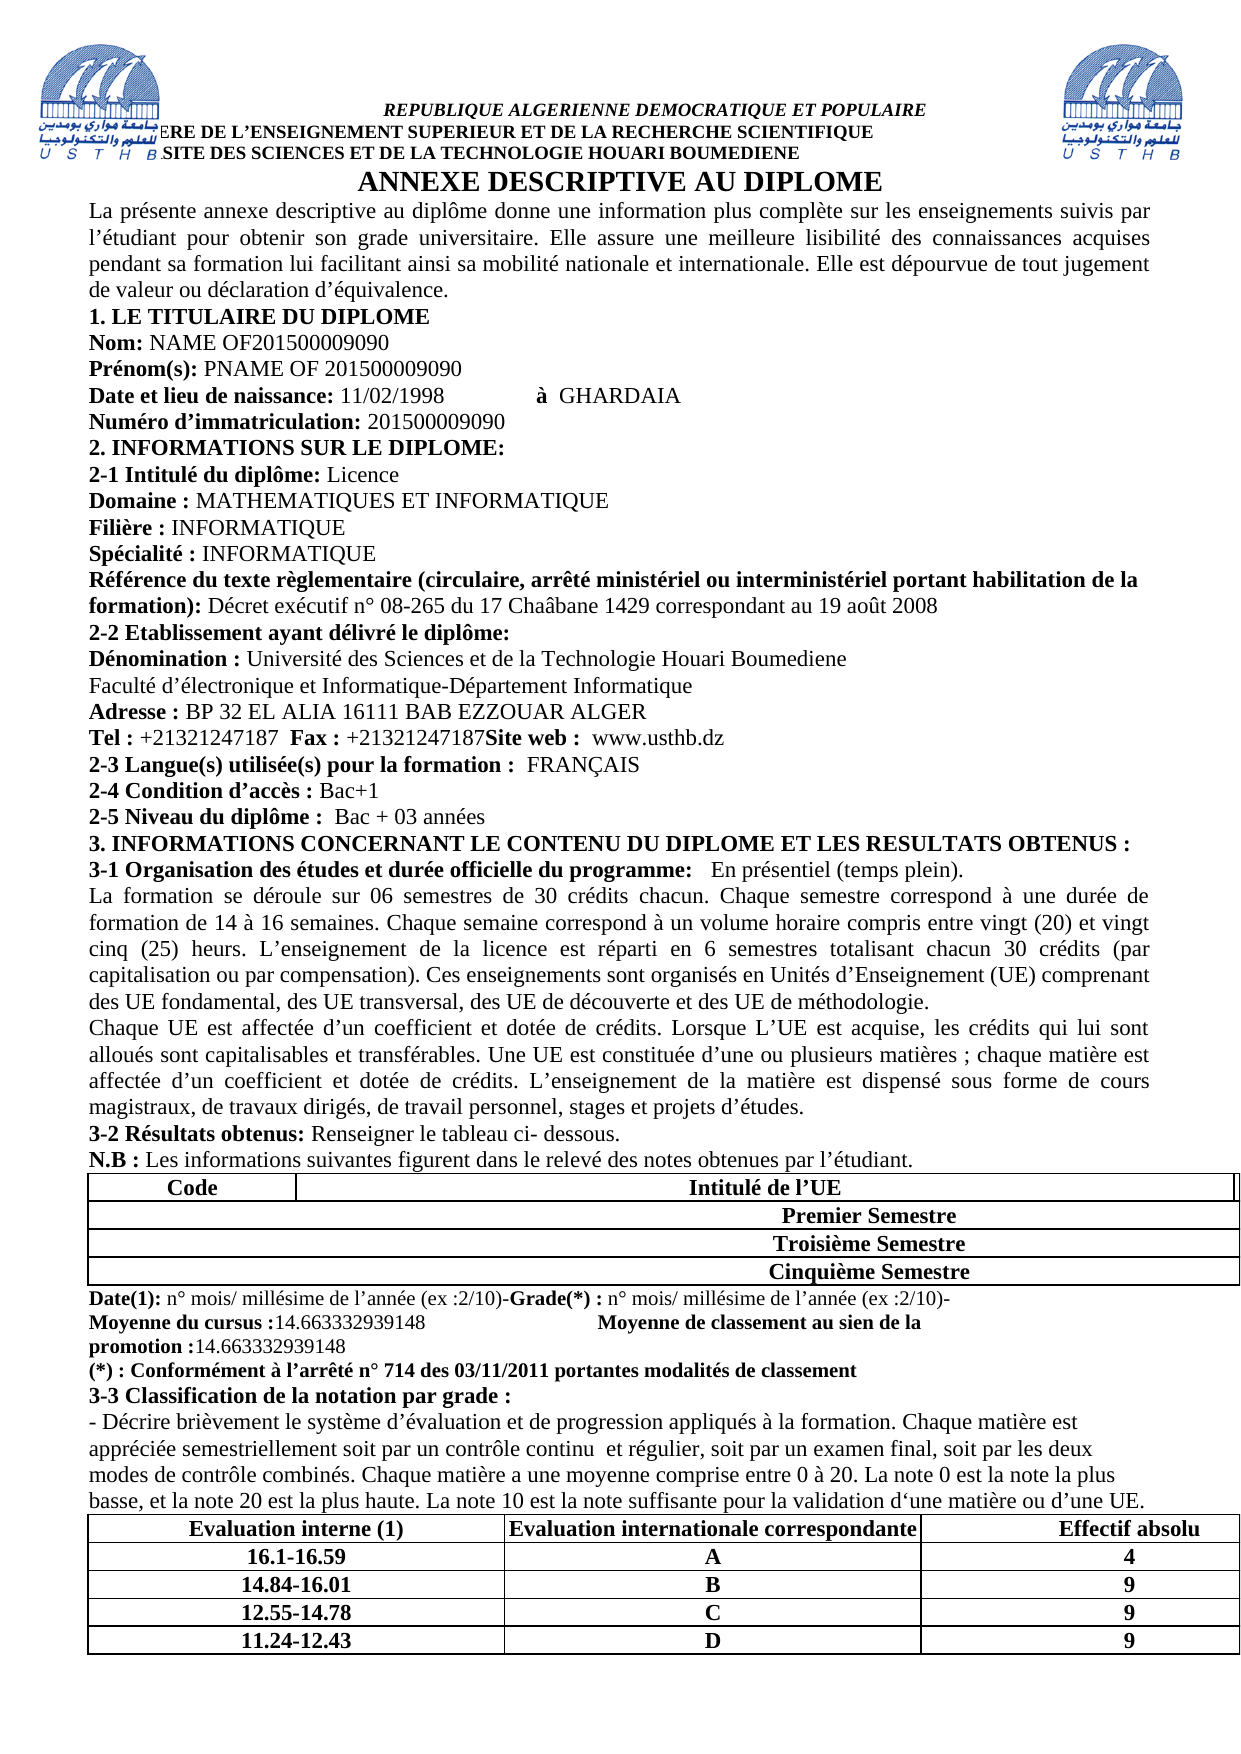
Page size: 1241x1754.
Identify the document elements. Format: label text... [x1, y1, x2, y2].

table_cell 9 [922, 1627, 1239, 1653]
text N.B : Les informations suivantes figurent dans le relevé des notes obtenues par l’étudiant. [88, 1146, 1152, 1172]
text 2-2 Etablissement ayant délivré le diplôme: [88, 619, 1152, 645]
picture [1058, 43, 1184, 169]
text La formation se déroule sur 06 semestres de 30 crédits chacun. Chaque semestre correspond à une durée de formation de 14 à 16 semaines. Chaque semaine correspond à un volume horaire compris entre vingt (20) et vingt cinq (25) heurs. L’enseignement de la licence est réparti en 6 semestres totalisant chacun 30 crédits (par capitalisation ou par compensation). Ces enseignements sont organisés en Unités d’Enseignement (UE) comprenant des UE fondamental, des UE transversal, des UE de découverte et des UE de méthodologie. [88, 882, 1152, 1014]
table_cell B [505, 1571, 920, 1597]
text Chaque UE est affectée d’un coefficient et dotée de crédits. Lorsque L’UE est acquise, les crédits qui lui sont alloués sont capitalisables et transférables. Une UE est constituée d’une ou plusieurs matières ; chaque matière est affectée d’un coefficient et dotée de crédits. L’enseignement de la matière est dispensé sous forme de cours magistraux, de travaux dirigés, de travail personnel, stages et projets d’études. [88, 1014, 1152, 1120]
text 3. INFORMATIONS CONCERNANT LE CONTENU DU DIPLOME ET LES RESULTATS OBTENUS : [88, 830, 1152, 856]
table_cell C [505, 1599, 920, 1625]
table_header Intitulé de l’UE [297, 1174, 1233, 1200]
text Filière : INFORMATIQUE [88, 513, 1152, 540]
table_cell Premier Semestre [89, 1202, 1239, 1228]
text 2-5 Niveau du diplôme : Bac + 03 années [88, 803, 1152, 830]
text Prénom(s): PNAME OF 201500009090 [88, 355, 1152, 382]
text Spécialité : INFORMATIQUE [88, 540, 1152, 566]
text 2-3 Langue(s) utilisée(s) pour la formation : FRANÇAIS [88, 751, 1152, 777]
text (*) : Conformément à l’arrêté n° 714 des 03/11/2011 portantes modalités de classement [88, 1358, 1152, 1382]
text Adresse : BP 32 EL ALIA 16111 BAB EZZOUAR ALGER [88, 698, 1152, 724]
table_header Code [89, 1174, 295, 1200]
text 1. LE TITULAIRE DU DIPLOME [88, 303, 1152, 329]
table_cell D [505, 1627, 920, 1653]
table_header Evaluation internationale correspondante [505, 1515, 920, 1542]
table_cell 11.24-12.43 [89, 1627, 504, 1653]
table_header Effectif absolu [922, 1515, 1239, 1542]
text 2. INFORMATIONS SUR LE DIPLOME: [88, 434, 1152, 461]
table_header Evaluation interne (1) [89, 1515, 504, 1542]
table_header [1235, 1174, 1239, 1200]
table_cell Troisième Semestre [89, 1230, 1239, 1256]
text 2-1 Intitulé du diplôme: Licence [88, 461, 1152, 487]
text Tel : +21321247187 Fax : +21321247187Site web : www.usthb.dz [88, 724, 1152, 751]
text Nom: NAME OF201500009090 [88, 329, 1152, 355]
text Dénomination : Université des Sciences et de la Technologie Houari Boumediene [88, 645, 1152, 672]
text Domaine : MATHEMATIQUES ET INFORMATIQUE [88, 487, 1152, 513]
table_cell 14.84-16.01 [89, 1571, 504, 1597]
text 3-1 Organisation des études et durée officielle du programme: En présentiel (temps plein). [88, 856, 1152, 882]
table_cell 4 [922, 1543, 1239, 1569]
picture [35, 43, 161, 169]
text Référence du texte règlementaire (circulaire, arrêté ministériel ou interministériel portant habilitation de la formation): Décret exécutif n° 08-265 du 17 Chaâbane 1429 correspondant au 19 août 2008 [88, 566, 1152, 619]
table_cell 16.1-16.59 [89, 1543, 504, 1569]
text Moyenne du cursus :14.663332939148 Moyenne de classement au sien de la promotion :14.663332939148 [88, 1310, 1152, 1358]
text Date(1): n° mois/ millésime de l’année (ex :2/10)-Grade(*) : n° mois/ millésime de l’année (ex :2/10)- [88, 1286, 1152, 1310]
text Date et lieu de naissance: 11/02/1998 à GHARDAIA [88, 382, 1152, 408]
table_cell 9 [922, 1599, 1239, 1625]
text - Décrire brièvement le système d’évaluation et de progression appliqués à la formation. Chaque matière est appréciée semestriellement soit par un contrôle continu et régulier, soit par un examen final, soit par les deux modes de contrôle combinés. Chaque matière a une moyenne comprise entre 0 à 20. La note 0 est la note la plus basse, et la note 20 est la plus haute. La note 10 est la note suffisante pour la validation d‘une matière ou d’une UE. [88, 1408, 1152, 1514]
table_cell A [505, 1543, 920, 1569]
table_cell 12.55-14.78 [89, 1599, 504, 1625]
text ANNEXE DESCRIPTIVE AU DIPLOME [88, 164, 1152, 197]
text 3-2 Résultats obtenus: Renseigner le tableau ci- dessous. [88, 1120, 1152, 1146]
table_cell Cinquième Semestre [89, 1258, 1239, 1284]
text 2-4 Condition d’accès : Bac+1 [88, 777, 1152, 803]
text Numéro d’immatriculation: 201500009090 [88, 408, 1152, 434]
text 3-3 Classification de la notation par grade : [88, 1382, 1152, 1408]
text Faculté d’électronique et Informatique-Département Informatique [88, 672, 1152, 698]
table_cell 9 [922, 1571, 1239, 1597]
